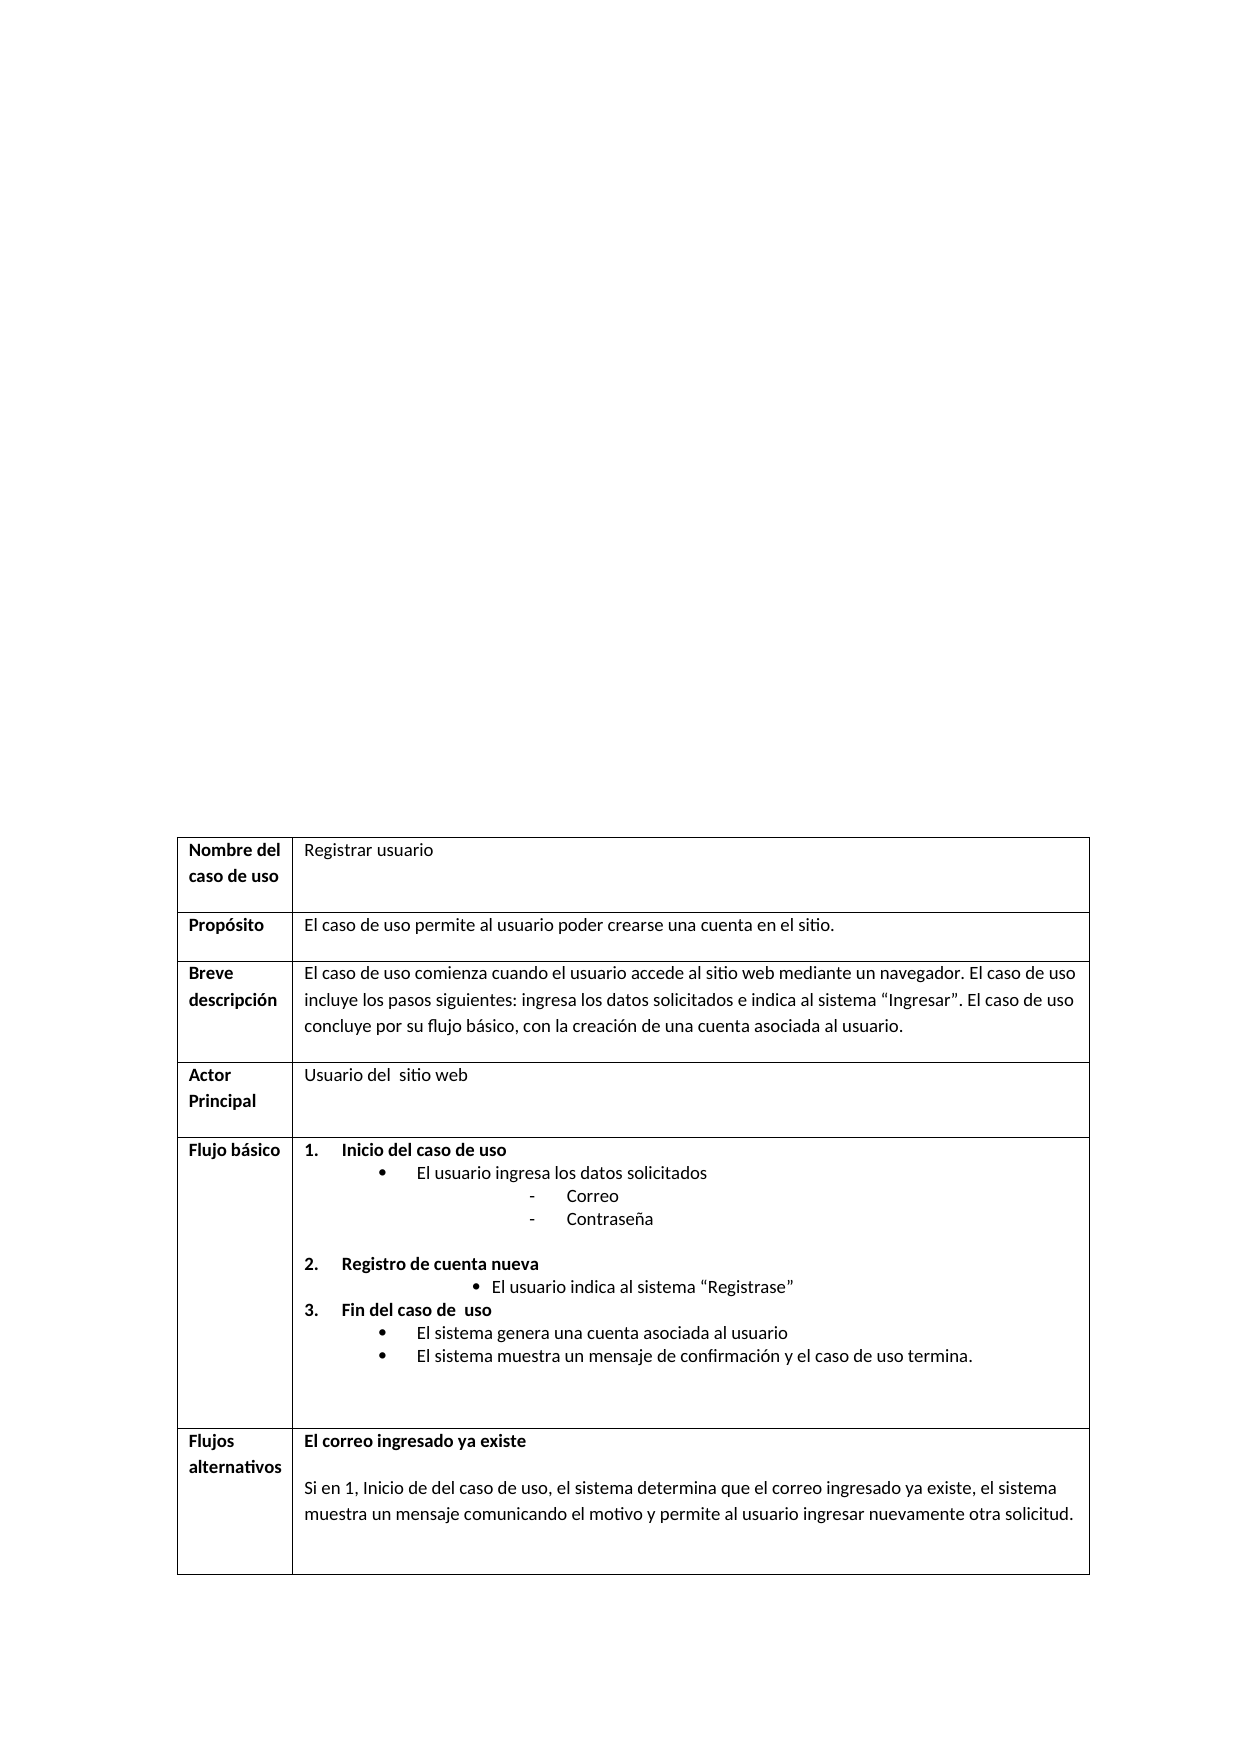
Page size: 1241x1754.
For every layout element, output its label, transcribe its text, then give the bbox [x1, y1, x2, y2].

table_cell Usuario del sitio web [293, 1063, 1089, 1137]
table_cell El correo ingresado ya existe Si en 1, Inicio de del caso de uso, el sistema determina que el correo ingresado ya existe, el sistema muestra un mensaje comunicando el motivo y permite al usuario ingresar nuevamente otra solicitud. [293, 1429, 1089, 1574]
table_cell Actor Principal [178, 1063, 292, 1137]
table_cell Propósito [178, 913, 292, 961]
table_cell Flujos alternativos [178, 1429, 292, 1574]
table_cell Flujo básico [178, 1138, 292, 1428]
table_cell El caso de uso comienza cuando el usuario accede al sitio web mediante un navegador. El caso de uso incluye los pasos siguientes: ingresa los datos solicitados e indica al sistema “Ingresar”. El caso de uso concluye por su flujo básico, con la creación de una cuenta asociada al usuario. [293, 962, 1089, 1062]
table_header Nombre del caso de uso [178, 838, 292, 912]
table_cell Inicio del caso de uso El usuario ingresa los datos solicitados Correo Contraseña Registro de cuenta nueva El usuario indica al sistema “Registrase” Fin del caso de uso El sistema genera una cuenta asociada al usuario El sistema muestra un mensaje de confirmación y el caso de uso termina. [293, 1138, 1089, 1428]
table_header Registrar usuario [293, 838, 1089, 912]
table_cell El caso de uso permite al usuario poder crearse una cuenta en el sitio. [293, 913, 1089, 961]
table_cell Breve descripción [178, 962, 292, 1062]
